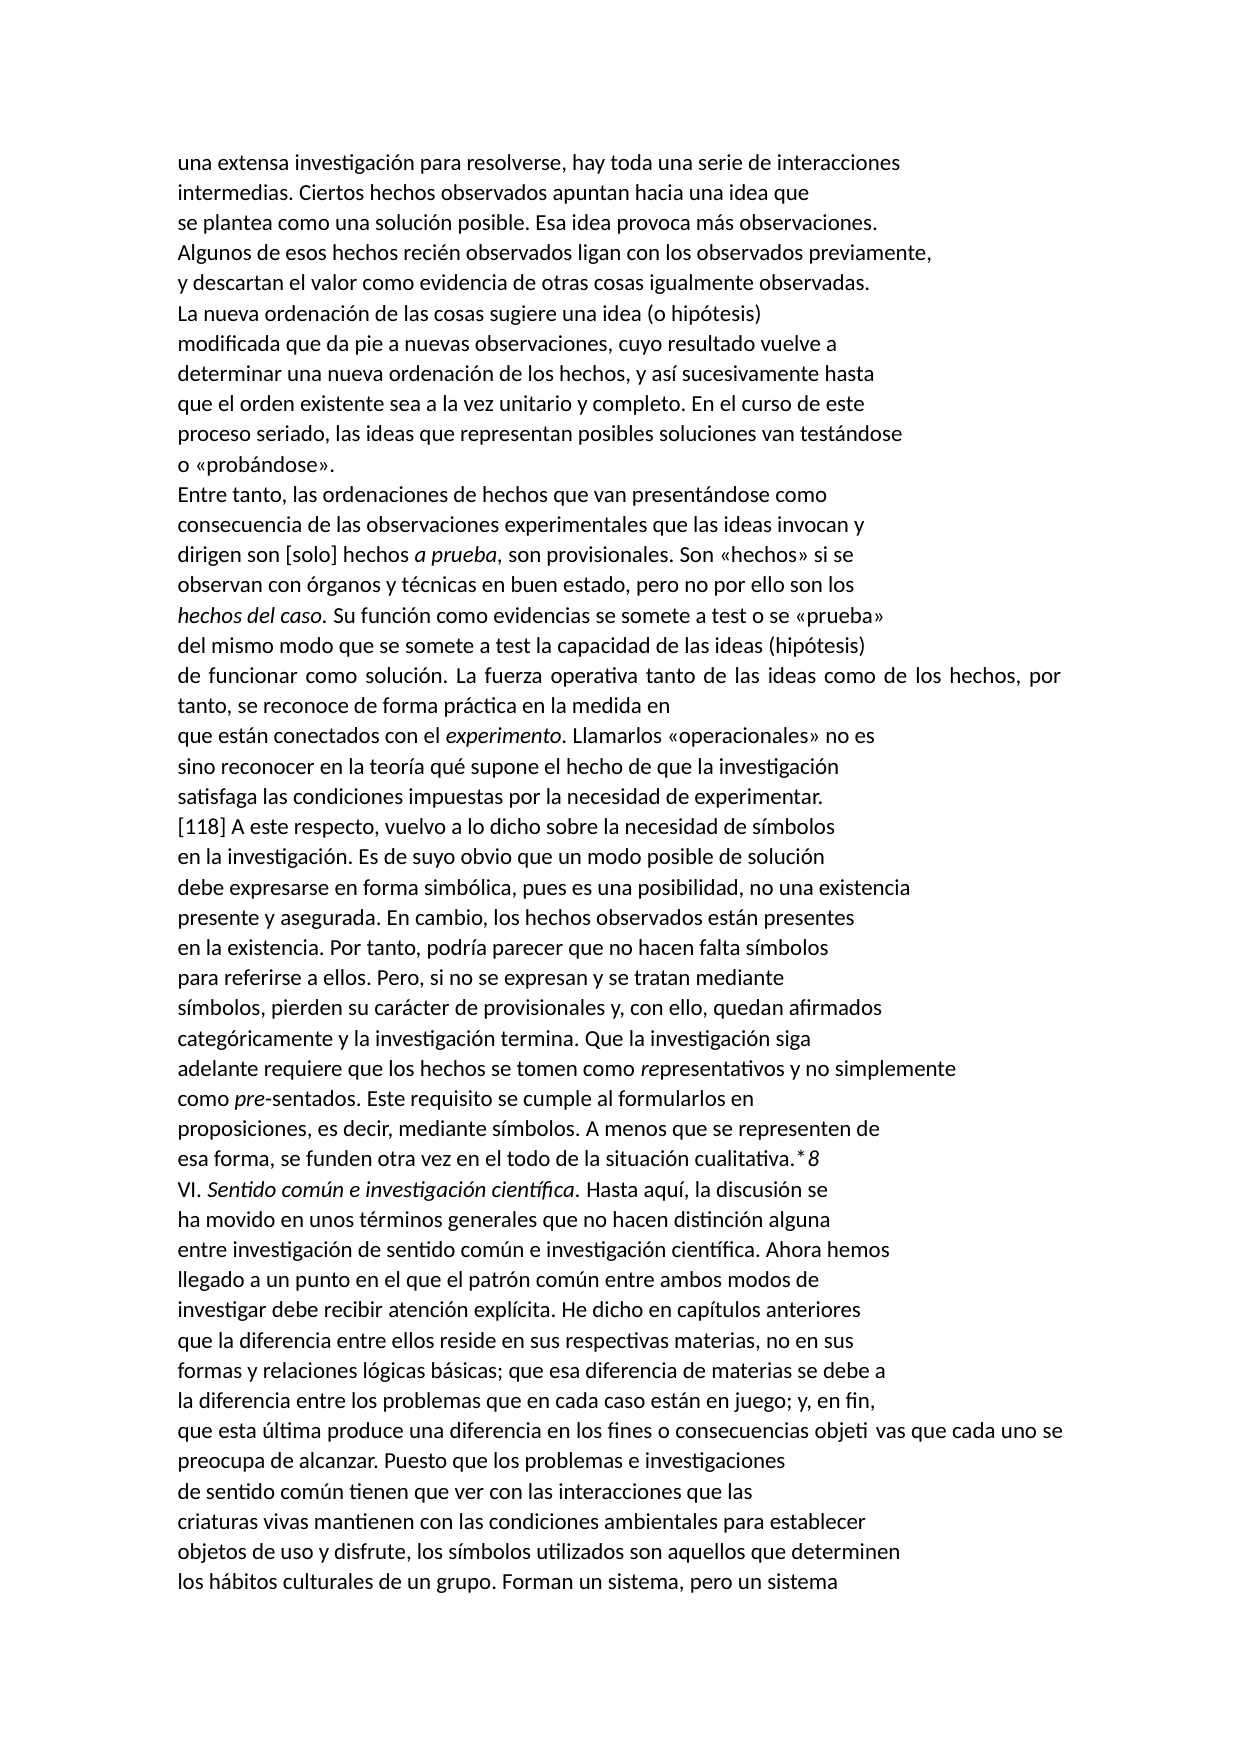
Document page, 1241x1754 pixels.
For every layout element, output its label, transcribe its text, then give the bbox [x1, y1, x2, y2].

text debe expresarse en forma simbólica, pues es una posibilidad, no una existencia [177, 873, 1063, 901]
text de sentido común tienen que ver con las interacciones que las [177, 1477, 1063, 1505]
text determinar una nueva ordenación de los hechos, y así sucesivamente hasta [177, 359, 1063, 387]
text los hábitos culturales de un grupo. Forman un sistema, pero un sistema [177, 1567, 1063, 1595]
text criaturas vivas mantienen con las condiciones ambientales para establecer [177, 1507, 1063, 1535]
text presente y asegurada. En cambio, los hechos observados están presentes [177, 903, 1063, 931]
text símbolos, pierden su carácter de provisionales y, con ello, quedan afirmados [177, 993, 1063, 1021]
text una extensa investigación para resolverse, hay toda una serie de interacciones [177, 148, 1063, 176]
text de funcionar como solución. La fuerza operativa tanto de las ideas como de los hechos, por tanto, se reconoce de forma práctica en la medida en [177, 661, 1063, 719]
text se plantea como una solución posible. Esa idea provoca más observaciones. [177, 208, 1063, 236]
text proceso seriado, las ideas que representan posibles soluciones van testándose [177, 419, 1063, 447]
text dirigen son [solo] hechos a prueba, son provisionales. Son «hechos» si se [177, 540, 1063, 568]
text como pre-sentados. Este requisito se cumple al formularlos en [177, 1084, 1063, 1112]
text investigar debe recibir atención explícita. He dicho en capítulos anteriores [177, 1296, 1063, 1323]
text que están conectados con el experimento. Llamarlos «operacionales» no es [177, 722, 1063, 749]
text en la investigación. Es de suyo obvio que un modo posible de solución [177, 842, 1063, 870]
text La nueva ordenación de las cosas sugiere una idea (o hipótesis) [177, 299, 1063, 327]
text proposiciones, es decir, mediante símbolos. A menos que se representen de [177, 1114, 1063, 1142]
text VI. Sentido común e investigación científica. Hasta aquí, la discusión se [177, 1175, 1063, 1203]
text que esta última produce una diferencia en los fines o consecuencias objeti vas que cada uno se preocupa de alcanzar. Puesto que los problemas e investigaciones [177, 1416, 1063, 1474]
text adelante requiere que los hechos se tomen como representativos y no simplemente [177, 1054, 1063, 1082]
text en la existencia. Por tanto, podría parecer que no hacen falta símbolos [177, 933, 1063, 961]
text [118] A este respecto, vuelvo a lo dicho sobre la necesidad de símbolos [177, 812, 1063, 840]
text la diferencia entre los problemas que en cada caso están en juego; y, en fin, [177, 1386, 1063, 1414]
text que el orden existente sea a la vez unitario y completo. En el curso de este [177, 389, 1063, 417]
text entre investigación de sentido común e investigación científica. Ahora hemos [177, 1235, 1063, 1263]
text llegado a un punto en el que el patrón común entre ambos modos de [177, 1265, 1063, 1293]
text y descartan el valor como evidencia de otras cosas igualmente observadas. [177, 268, 1063, 296]
text consecuencia de las observaciones experimentales que las ideas invocan y [177, 510, 1063, 538]
text del mismo modo que se somete a test la capacidad de las ideas (hipótesis) [177, 631, 1063, 659]
text formas y relaciones lógicas básicas; que esa diferencia de materias se debe a [177, 1356, 1063, 1384]
text que la diferencia entre ellos reside en sus respectivas materias, no en sus [177, 1326, 1063, 1354]
text objetos de uso y disfrute, los símbolos utilizados son aquellos que determinen [177, 1537, 1063, 1565]
text modificada que da pie a nuevas observaciones, cuyo resultado vuelve a [177, 329, 1063, 357]
text Algunos de esos hechos recién observados ligan con los observados previamente, [177, 238, 1063, 266]
text intermedias. Ciertos hechos observados apuntan hacia una idea que [177, 178, 1063, 206]
text o «probándose». [177, 450, 1063, 478]
text categóricamente y la investigación termina. Que la investigación siga [177, 1024, 1063, 1052]
text hechos del caso. Su función como evidencias se somete a test o se «prueba» [177, 601, 1063, 629]
text para referirse a ellos. Pero, si no se expresan y se tratan mediante [177, 963, 1063, 991]
text esa forma, se funden otra vez en el todo de la situación cualitativa.*8 [177, 1144, 1063, 1172]
text ha movido en unos términos generales que no hacen distinción alguna [177, 1205, 1063, 1233]
text sino reconocer en la teoría qué supone el hecho de que la investigación [177, 752, 1063, 780]
text satisfaga las condiciones impuestas por la necesidad de experimentar. [177, 782, 1063, 810]
text Entre tanto, las ordenaciones de hechos que van presentándose como [177, 480, 1063, 508]
text observan con órganos y técnicas en buen estado, pero no por ello son los [177, 571, 1063, 598]
